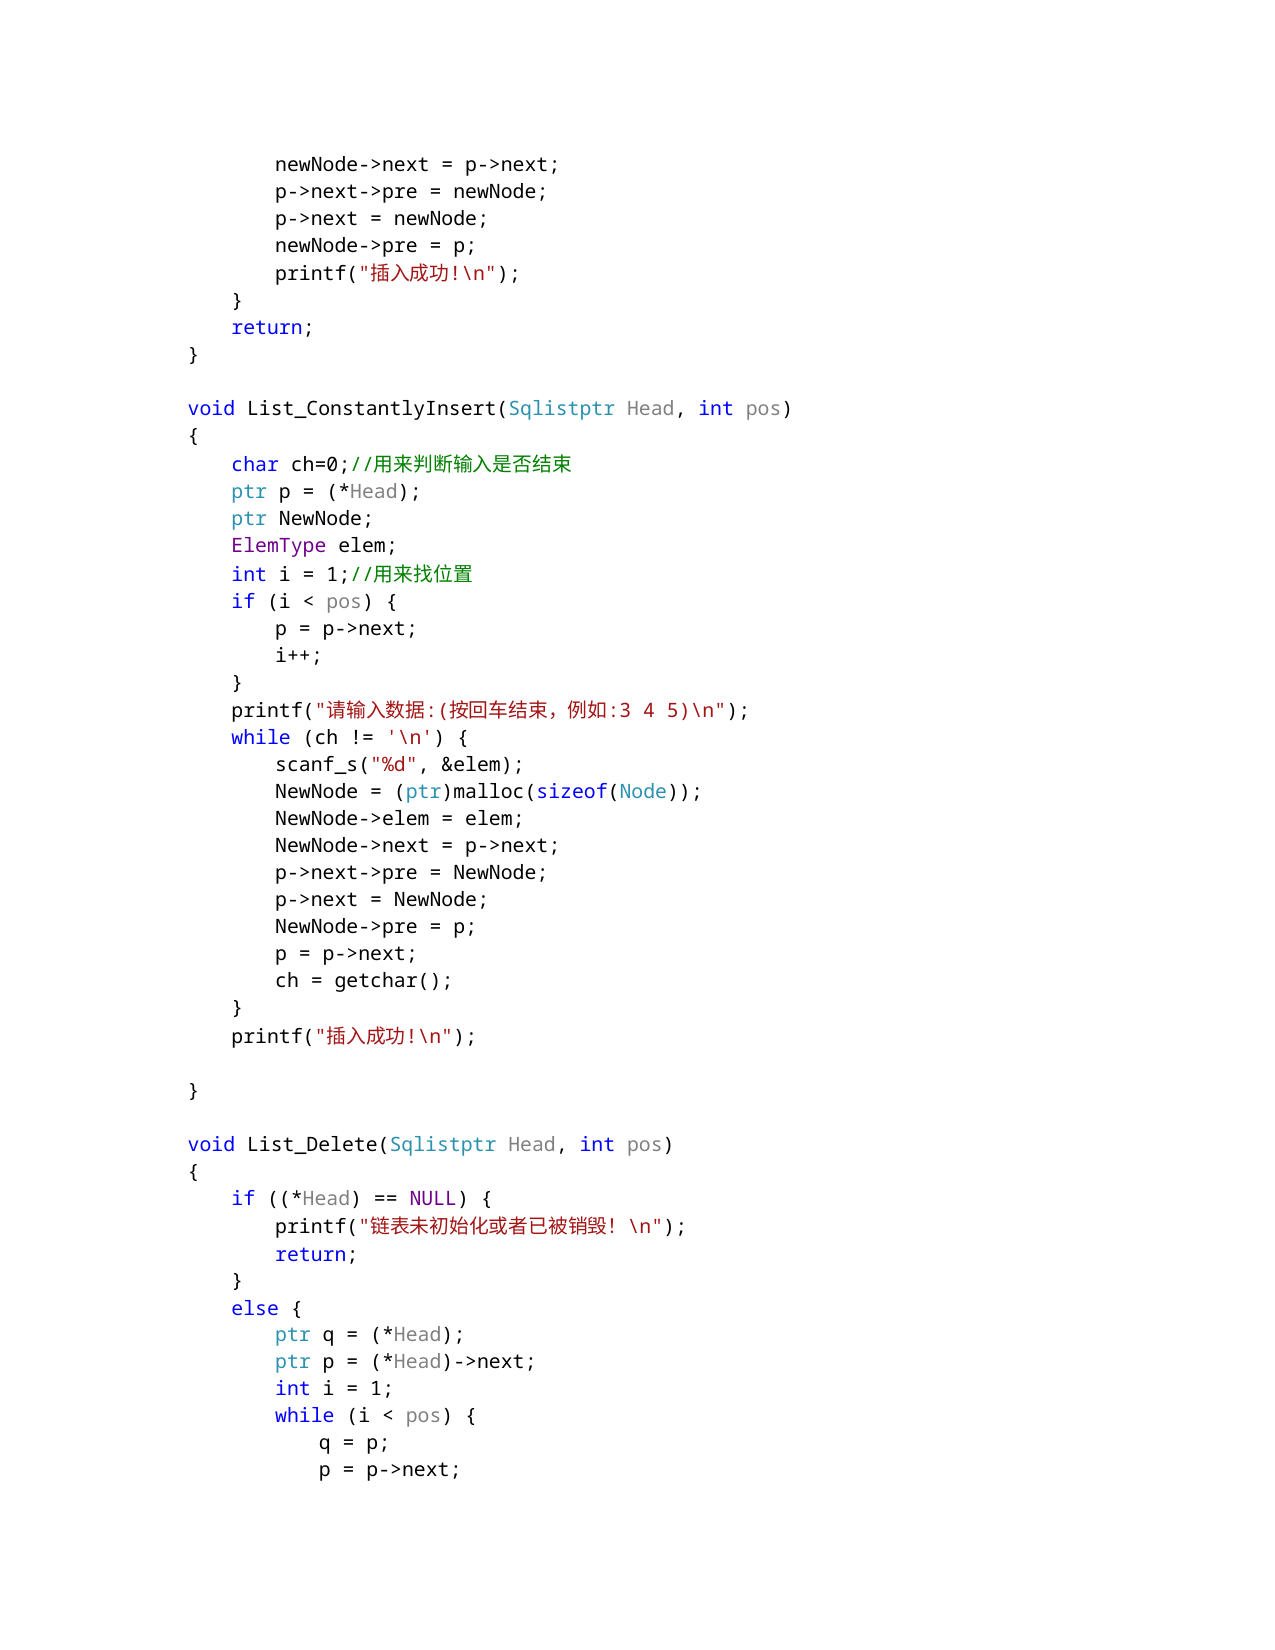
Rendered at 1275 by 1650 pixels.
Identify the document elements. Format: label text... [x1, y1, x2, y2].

text void List_Delete(Sqlistptr Head, int pos) [187, 1130, 1087, 1157]
text } [187, 287, 1087, 314]
text if ((*Head) == NULL) { [187, 1184, 1087, 1211]
text return; [187, 1240, 1087, 1267]
text scanf_s("%d", &elem); [187, 751, 1087, 778]
text if (i < pos) { [187, 587, 1087, 614]
text void List_ConstantlyInsert(Sqlistptr Head, int pos) [187, 394, 1087, 422]
text p->next->pre = newNode; [187, 177, 1087, 204]
text i++; [187, 641, 1087, 668]
text { [187, 1157, 1087, 1184]
text printf("请输入数据:(按回车结束，例如:3 4 5)\n"); [187, 695, 1087, 724]
text ptr p = (*Head)->next; [187, 1348, 1087, 1375]
text while (ch != '\n') { [187, 724, 1087, 751]
text p->next->pre = NewNode; [187, 858, 1087, 886]
text int i = 1; [187, 1375, 1087, 1402]
text ptr NewNode; [187, 504, 1087, 531]
text NewNode->next = p->next; [187, 832, 1087, 858]
text p = p->next; [187, 939, 1087, 966]
text newNode->next = p->next; [187, 150, 1087, 177]
text } [187, 993, 1087, 1020]
text } [187, 1267, 1087, 1294]
text else { [187, 1294, 1087, 1321]
text p = p->next; [187, 1456, 1087, 1483]
text NewNode = (ptr)malloc(sizeof(Node)); [187, 778, 1087, 804]
text printf("插入成功!\n"); [187, 258, 1087, 287]
text printf("链表未初始化或者已被销毁！\n"); [187, 1211, 1087, 1240]
text q = p; [187, 1429, 1087, 1456]
text char ch=0;//用来判断输入是否结束 [187, 448, 1087, 477]
text return; [187, 314, 1087, 341]
text ch = getchar(); [187, 966, 1087, 993]
text } [187, 1076, 1087, 1103]
text while (i < pos) { [187, 1402, 1087, 1429]
text } [187, 668, 1087, 695]
text ptr p = (*Head); [187, 477, 1087, 504]
text ptr q = (*Head); [187, 1321, 1087, 1348]
text p = p->next; [187, 614, 1087, 641]
text NewNode->elem = elem; [187, 804, 1087, 832]
text } [187, 341, 1087, 368]
text p->next = NewNode; [187, 886, 1087, 912]
text p->next = newNode; [187, 204, 1087, 231]
text NewNode->pre = p; [187, 912, 1087, 939]
text ElemType elem; [187, 531, 1087, 558]
text int i = 1;//用来找位置 [187, 558, 1087, 587]
text printf("插入成功!\n"); [187, 1020, 1087, 1049]
text newNode->pre = p; [187, 231, 1087, 258]
text { [187, 422, 1087, 448]
